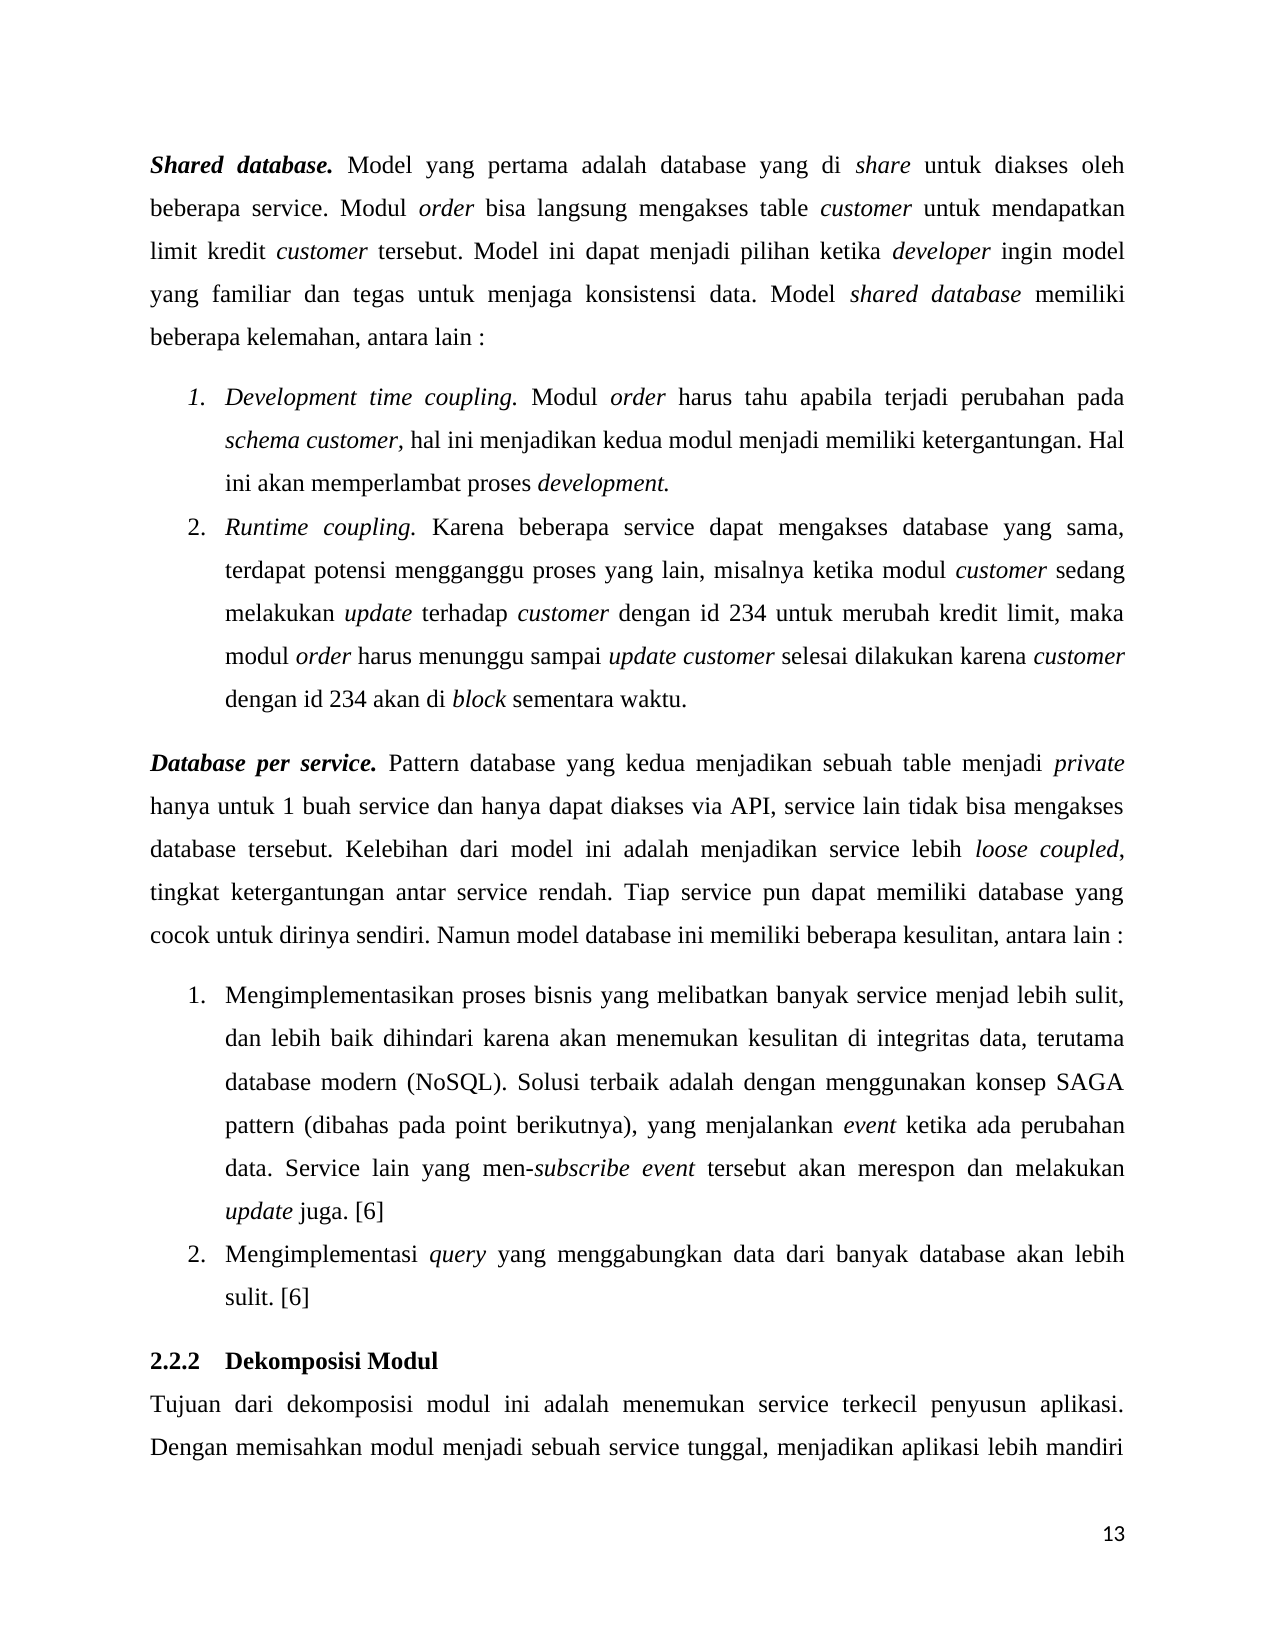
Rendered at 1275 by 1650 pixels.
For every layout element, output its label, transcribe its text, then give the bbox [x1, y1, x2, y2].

text Database per service. Pattern database yang kedua menjadikan sebuah table menjadi private hanya untuk 1 buah service dan hanya dapat diakses via API, service lain tidak bisa mengakses database tersebut. Kelebihan dari model ini adalah menjadikan service lebih loose coupled, tingkat ketergantungan antar service rendah. Tiap service pun dapat memiliki database yang cocok untuk dirinya sendiri. Namun model database ini memiliki beberapa kesulitan, antara lain : [150, 748, 1125, 949]
list Mengimplementasikan proses bisnis yang melibatkan banyak service menjad lebih sulit, dan lebih baik dihindari karena akan menemukan kesulitan di integritas data, terutama database modern (NoSQL). Solusi terbaik adalah dengan menggunakan konsep SAGA pattern (dibahas pada point berikutnya), yang menjalankan event ketika ada perubahan data. Service lain yang men-subscribe event tersebut akan merespon dan melakukan update juga. [6] [187, 980, 1125, 1225]
list Development time coupling. Modul order harus tahu apabila terjadi perubahan pada schema customer, hal ini menjadikan kedua modul menjadi memiliki ketergantungan. Hal ini akan memperlambat proses development. [187, 382, 1125, 497]
text Shared database. Model yang pertama adalah database yang di share untuk diakses oleh beberapa service. Modul order bisa langsung mengakses table customer untuk mendapatkan limit kredit customer tersebut. Model ini dapat menjadi pilihan ketika developer ingin model yang familiar dan tegas untuk menjaga konsistensi data. Model shared database memiliki beberapa kelemahan, antara lain : [150, 150, 1125, 351]
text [150, 1389, 1125, 1461]
subtitle 2.2.2 Dekomposisi Modul [150, 1346, 1125, 1375]
list Runtime coupling. Karena beberapa service dapat mengakses database yang sama, terdapat potensi mengganggu proses yang lain, misalnya ketika modul customer sedang melakukan update terhadap customer dengan id 234 untuk merubah kredit limit, maka modul order harus menunggu sampai update customer selesai dilakukan karena customer dengan id 234 akan di block sementara waktu. [187, 512, 1125, 713]
list Mengimplementasi query yang menggabungkan data dari banyak database akan lebih sulit. [6] [187, 1239, 1125, 1311]
